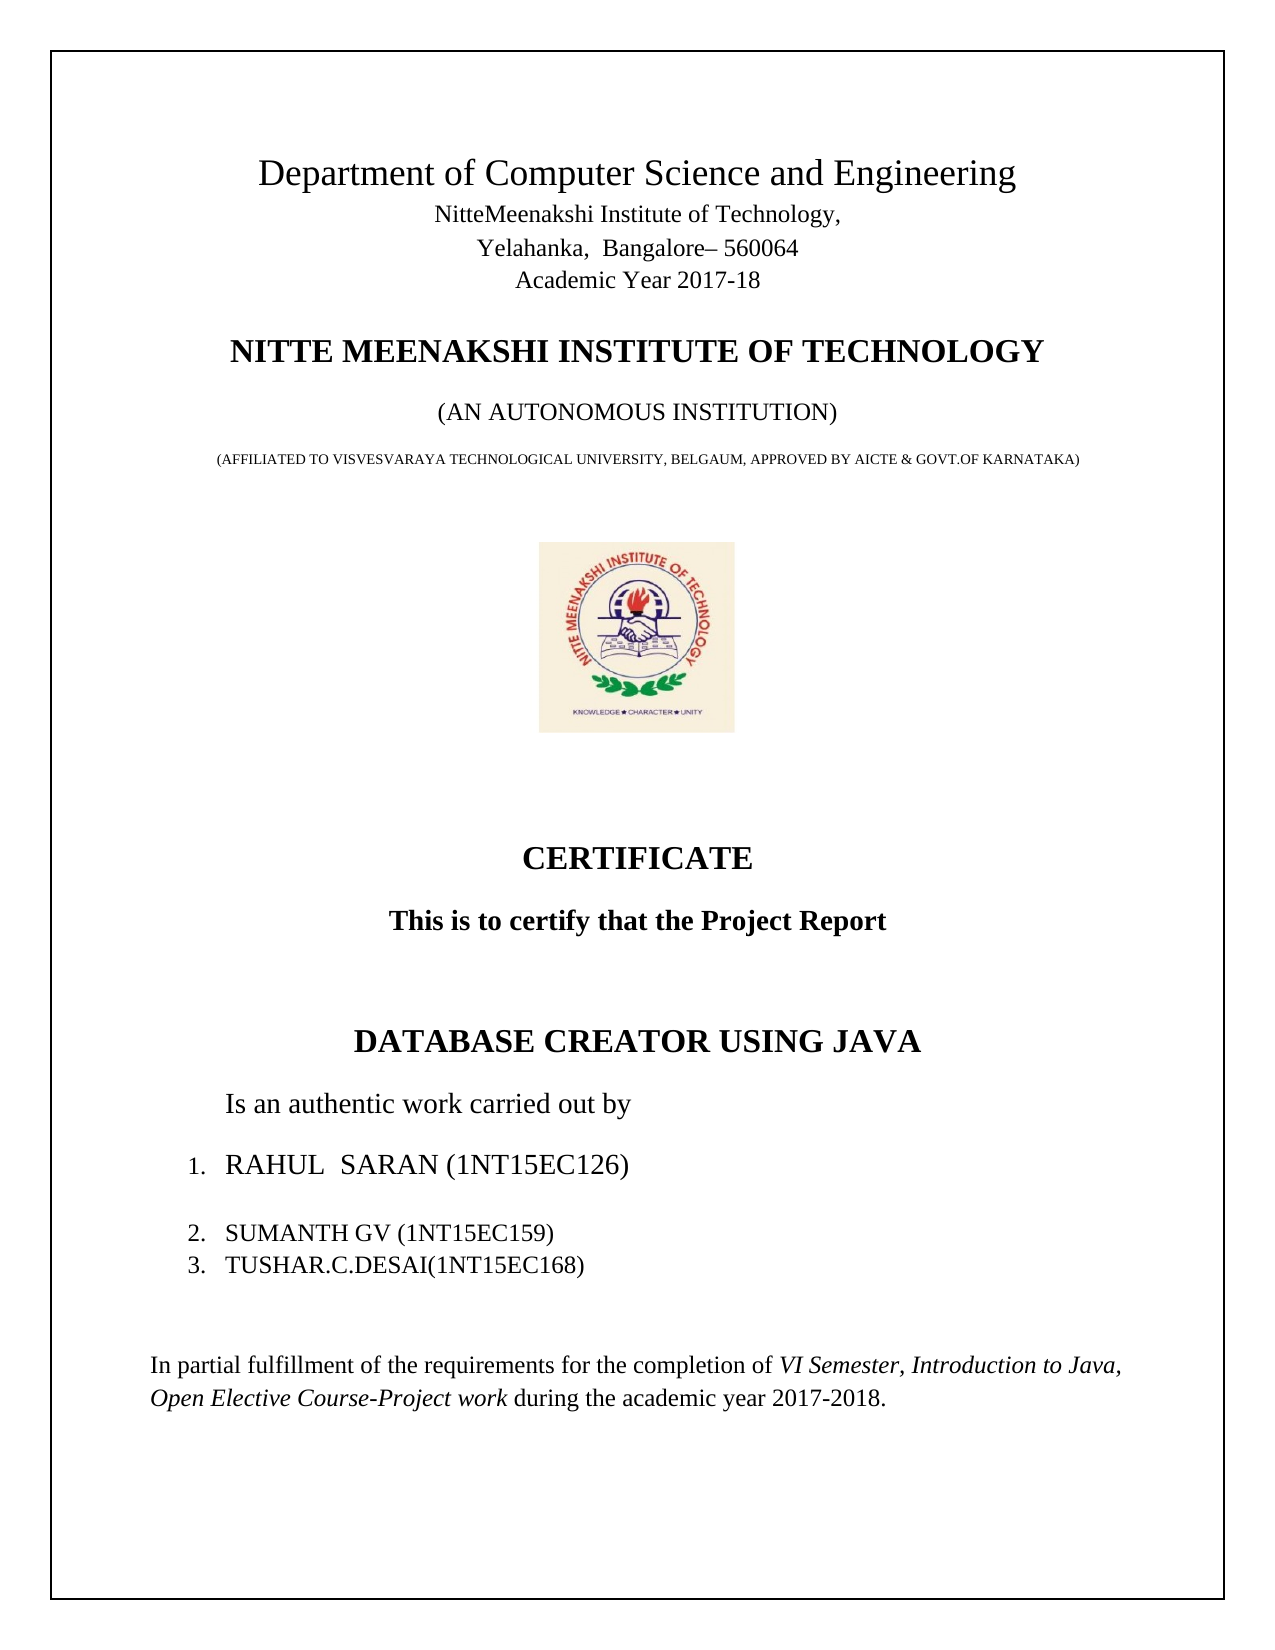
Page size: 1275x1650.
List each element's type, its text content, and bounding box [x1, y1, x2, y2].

picture [504, 542, 771, 733]
text Is an authentic work carried out by [150, 1087, 1125, 1120]
text NitteMeenakshi Institute of Technology, [150, 199, 1125, 228]
list RAHUL SARAN (1NT15EC126) [187, 1147, 1125, 1213]
text Yelahanka, Bangalore– 560064 [150, 233, 1125, 261]
text In partial fulfillment of the requirements for the completion of VI Semester, Introduction to Java, Open Elective Course-Project work during the academic year 2017-2018. [150, 1350, 1125, 1411]
list TUSHAR.C.DESAI(1NT15EC168) [187, 1251, 1125, 1279]
text CERTIFICATE [150, 838, 1125, 876]
text Academic Year 2017-18 [150, 266, 1125, 294]
text DATABASE CREATOR USING JAVA [150, 1022, 1125, 1060]
list SUMANTH GV (1NT15EC159) [187, 1218, 1125, 1246]
text (AFFILIATED TO VISVESVARAYA TECHNOLOGICAL UNIVERSITY, BELGAUM, APPROVED BY AICTE & GOVT.OF KARNATAKA) [150, 450, 1125, 467]
text (AN AUTONOMOUS INSTITUTION) [150, 397, 1125, 425]
text Department of Computer Science and Engineering [150, 150, 1125, 193]
text NITTE MEENAKSHI INSTITUTE OF TECHNOLOGY [150, 332, 1125, 370]
text This is to certify that the Project Report [150, 903, 1125, 937]
